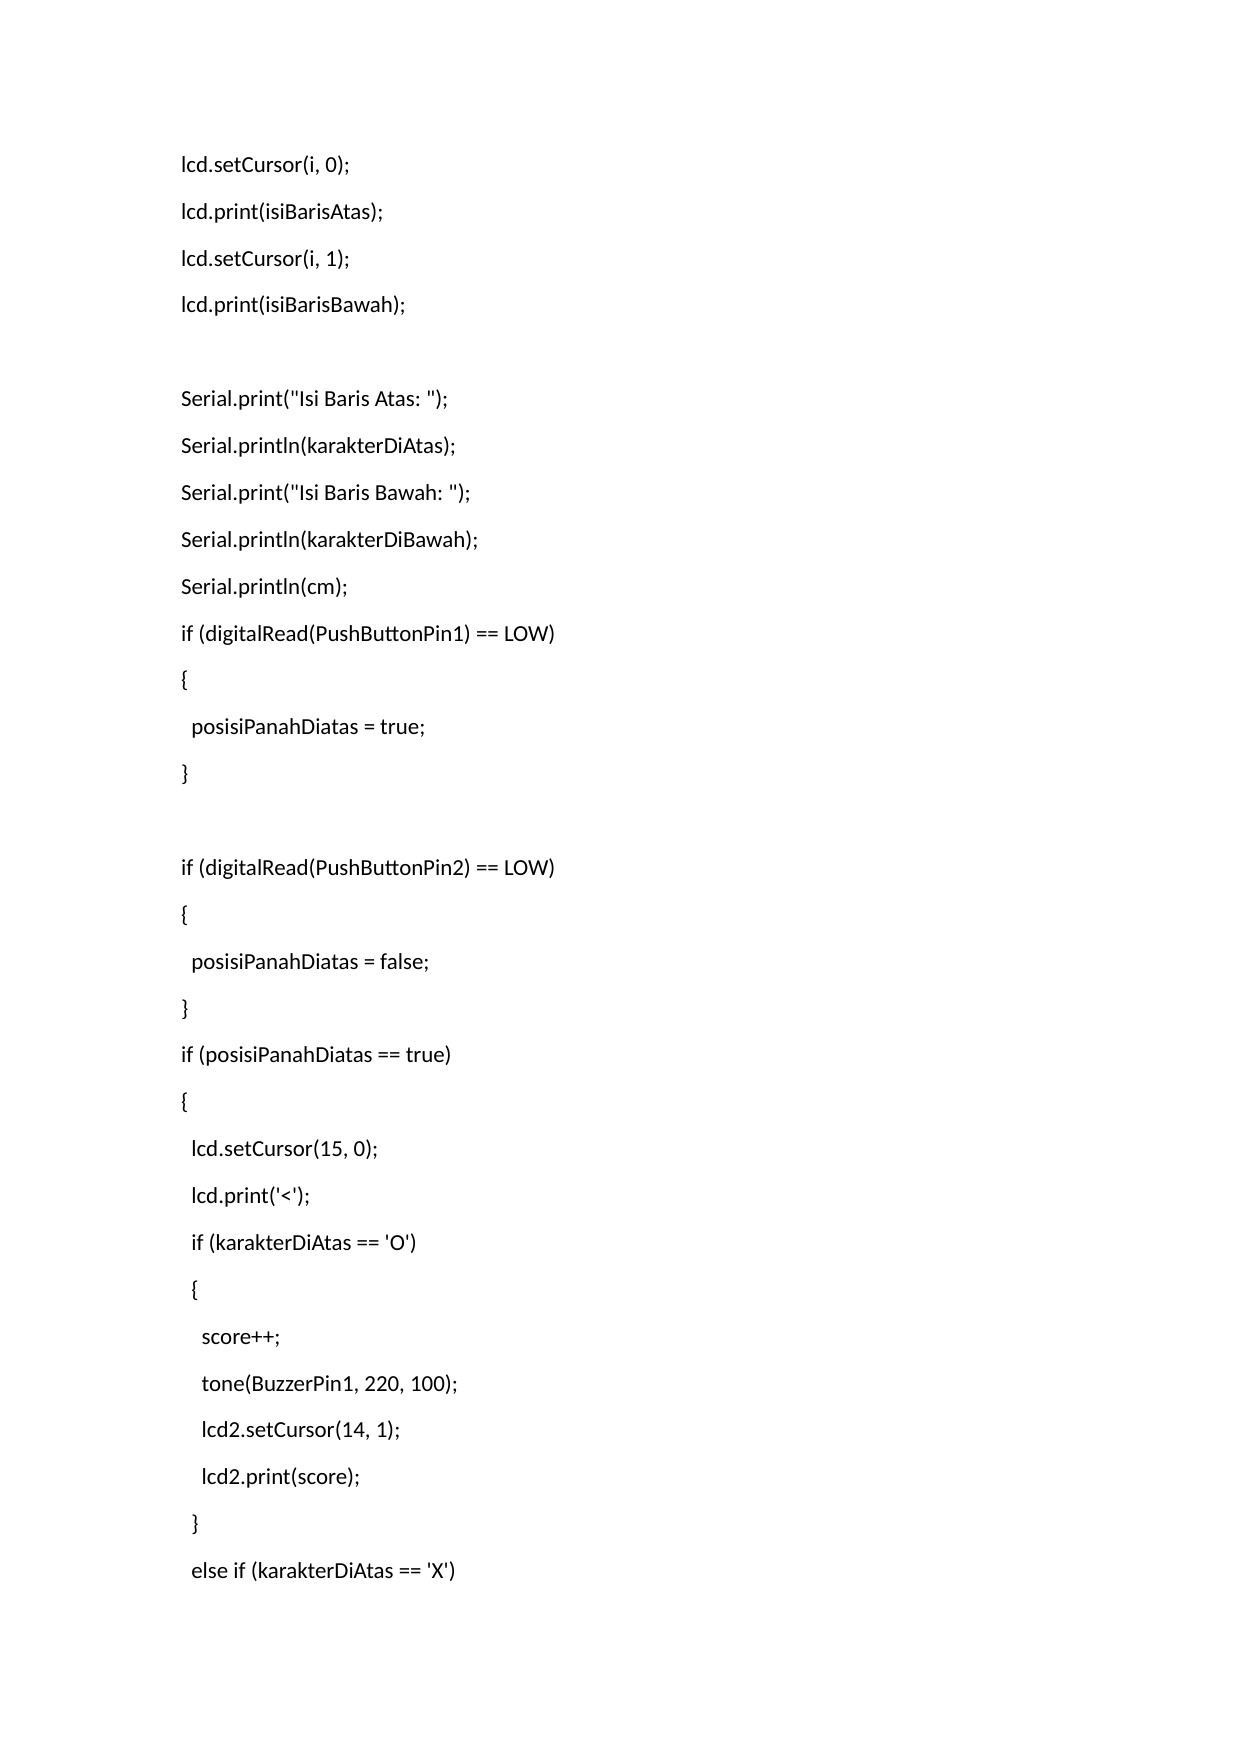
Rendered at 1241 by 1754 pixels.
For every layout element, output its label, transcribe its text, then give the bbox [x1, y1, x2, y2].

text lcd.setCursor(i, 1); [150, 244, 1090, 272]
text Serial.print("Isi Baris Bawah: "); [150, 478, 1090, 506]
text lcd2.print(score); [150, 1462, 1090, 1491]
text { [150, 666, 1090, 694]
text lcd.print(isiBarisAtas); [150, 197, 1090, 225]
text if (digitalRead(PushButtonPin2) == LOW) [150, 853, 1090, 881]
text lcd.print(isiBarisBawah); [150, 291, 1090, 319]
text } [150, 994, 1090, 1022]
text { [150, 1087, 1090, 1116]
text Serial.println(karakterDiBawah); [150, 525, 1090, 553]
text if (karakterDiAtas == 'O') [150, 1228, 1090, 1256]
text tone(BuzzerPin1, 220, 100); [150, 1369, 1090, 1397]
text lcd.print('<'); [150, 1181, 1090, 1209]
text Serial.println(cm); [150, 572, 1090, 600]
text { [150, 900, 1090, 928]
text if (posisiPanahDiatas == true) [150, 1041, 1090, 1069]
text lcd.setCursor(15, 0); [150, 1134, 1090, 1162]
text posisiPanahDiatas = true; [150, 712, 1090, 741]
text if (digitalRead(PushButtonPin1) == LOW) [150, 619, 1090, 647]
text } [150, 1509, 1090, 1537]
text else if (karakterDiAtas == 'X') [150, 1556, 1090, 1584]
text Serial.println(karakterDiAtas); [150, 431, 1090, 459]
text score++; [150, 1322, 1090, 1350]
text posisiPanahDiatas = false; [150, 947, 1090, 975]
text { [150, 1275, 1090, 1303]
text lcd.setCursor(i, 0); [150, 150, 1090, 178]
text lcd2.setCursor(14, 1); [150, 1416, 1090, 1444]
text Serial.print("Isi Baris Atas: "); [150, 384, 1090, 412]
text } [150, 759, 1090, 787]
